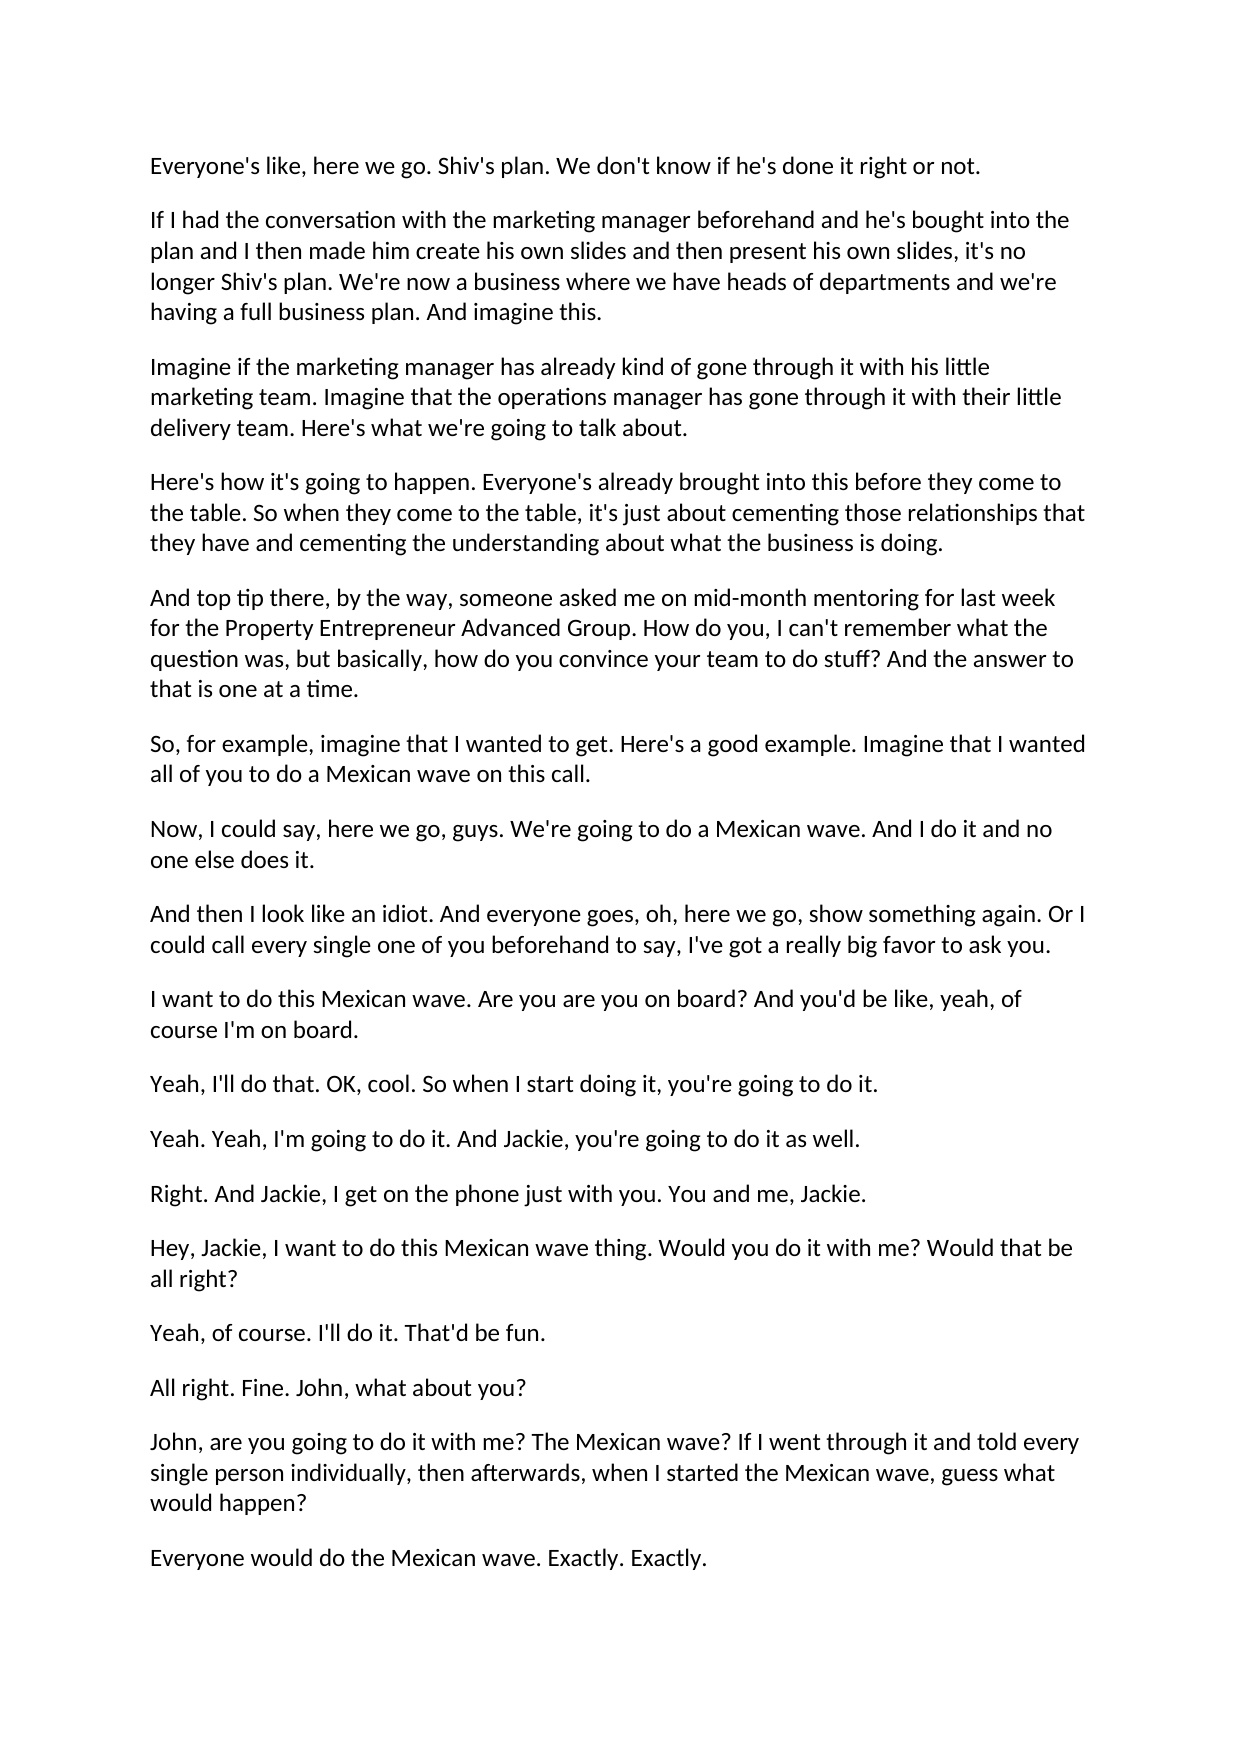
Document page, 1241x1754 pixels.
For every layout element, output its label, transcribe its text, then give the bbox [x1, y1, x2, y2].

text Yeah, I'll do that. OK, cool. So when I start doing it, you're going to do it. [150, 1068, 1090, 1099]
text And top tip there, by the way, someone asked me on mid-month mentoring for last week for the Property Entrepreneur Advanced Group. How do you, I can't remember what the question was, but basically, how do you convince your team to do stuff? And the answer to that is one at a time. [150, 582, 1090, 704]
text All right. Fine. John, what about you? [150, 1372, 1090, 1402]
text Here's how it's going to happen. Everyone's already brought into this before they come to the table. So when they come to the table, it's just about cementing those relationships that they have and cementing the understanding about what the business is doing. [150, 466, 1090, 558]
text I want to do this Mexican wave. Are you are you on board? And you'd be like, yeah, of course I'm on board. [150, 983, 1090, 1044]
text Now, I could say, here we go, guys. We're going to do a Mexican wave. And I do it and no one else does it. [150, 813, 1090, 874]
text John, are you going to do it with me? The Mexican wave? If I went through it and told every single person individually, then afterwards, when I started the Mexican wave, guess what would happen? [150, 1427, 1090, 1518]
text If I had the conversation with the marketing manager beforehand and he's bought into the plan and I then made him create his own slides and then present his own slides, it's no longer Shiv's plan. We're now a business where we have heads of departments and we're having a full business plan. And imagine this. [150, 204, 1090, 327]
text Right. And Jackie, I get on the phone just with you. You and me, Jackie. [150, 1178, 1090, 1208]
text Everyone's like, here we go. Shiv's plan. We don't know if he's done it right or not. [150, 150, 1090, 181]
text Hey, Jackie, I want to do this Mexican wave thing. Would you do it with me? Would that be all right? [150, 1232, 1090, 1293]
text Yeah. Yeah, I'm going to do it. And Jackie, you're going to do it as well. [150, 1123, 1090, 1154]
text And then I look like an idiot. And everyone goes, oh, here we go, show something again. Or I could call every single one of you beforehand to say, I've got a really big favor to ask you. [150, 898, 1090, 959]
text Imagine if the marketing manager has already kind of gone through it with his little marketing team. Imagine that the operations manager has gone through it with their little delivery team. Here's what we're going to talk about. [150, 351, 1090, 442]
text So, for example, imagine that I wanted to get. Here's a good example. Imagine that I wanted all of you to do a Mexican wave on this call. [150, 728, 1090, 789]
text Everyone would do the Mexican wave. Exactly. Exactly. [150, 1542, 1090, 1573]
text Yeah, of course. I'll do it. That'd be fun. [150, 1317, 1090, 1348]
